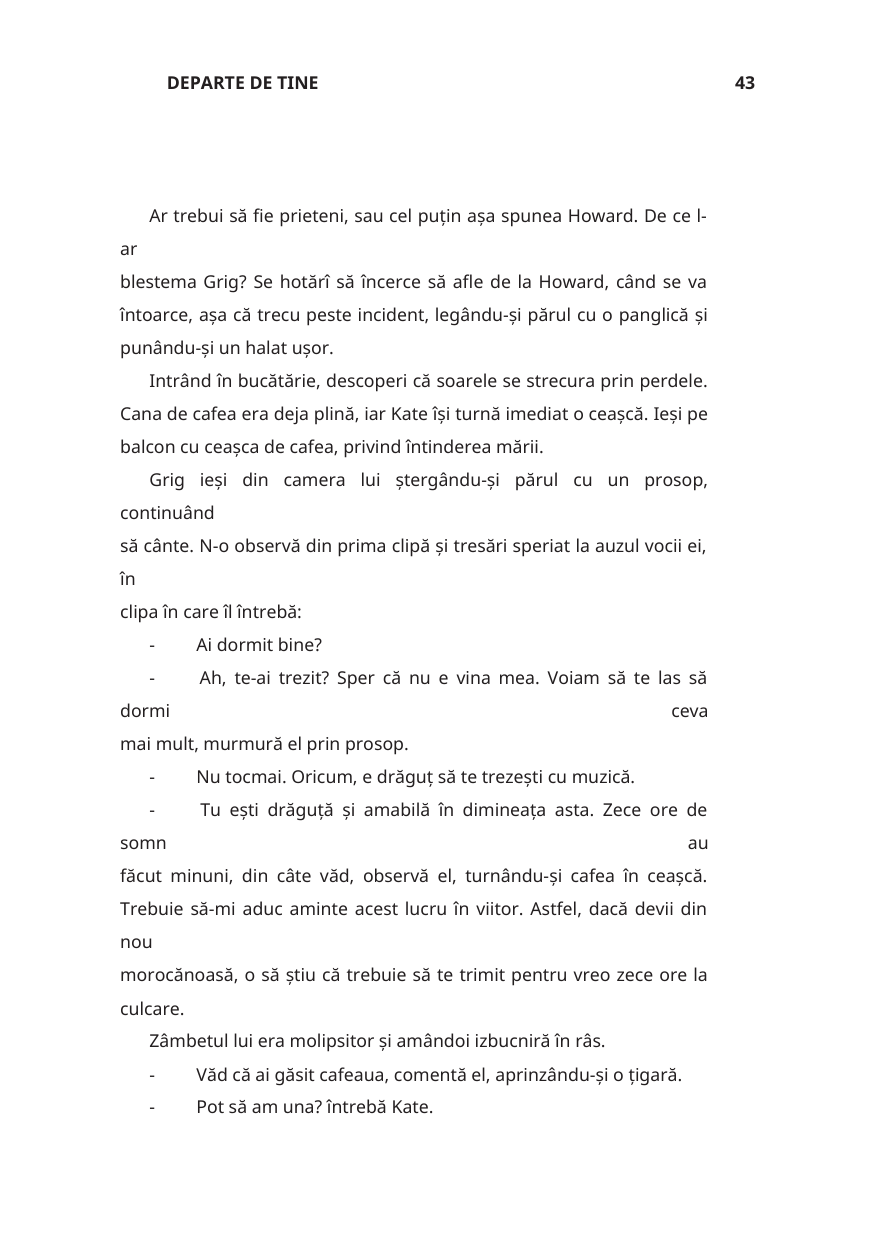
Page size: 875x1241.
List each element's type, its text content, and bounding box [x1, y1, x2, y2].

list Pot să am una? întrebă Kate. [120, 1088, 711, 1121]
text Intrând în bucătărie, descoperi că soarele se strecura prin perdele. Cana de cafea era deja plină, iar Kate îşi turnă imediat o ceaşcă. Ieşi pe balcon cu ceaşca de cafea, privind întinderea mării. [120, 361, 708, 460]
list Văd că ai găsit cafeaua, comentă el, aprinzându-şi o ţigară. [120, 1054, 711, 1088]
text Ar trebui să fie prieteni, sau cel puţin aşa spunea Howard. De ce l-ar blestema Grig? Se hotărî să încerce să afle de la Howard, când se va întoarce, aşa că trecu peste incident, legându-şi părul cu o panglică şi punându-şi un halat uşor. [120, 196, 708, 361]
text Zâmbetul lui era molipsitor şi amândoi izbucniră în râs. [120, 1022, 711, 1054]
list Tu eşti drăguţă şi amabilă în dimineaţa asta. Zece ore de somn au făcut minuni, din câte văd, observă el, turnându-şi cafea în ceaşcă. Trebuie să-mi aduc aminte acest lucru în viitor. Astfel, dacă devii din nou morocănoasă, o să ştiu că trebuie să te trimit pentru vreo zece ore la culcare. [120, 790, 708, 1022]
list Nu tocmai. Oricum, e drăguţ să te trezeşti cu muzică. [120, 757, 711, 790]
list Ai dormit bine? [120, 625, 711, 658]
text Grig ieşi din camera lui ştergându-şi părul cu un prosop, continuând să cânte. N-o observă din prima clipă şi tresări speriat la auzul vocii ei, în clipa în care îl întrebă: [120, 460, 708, 625]
list Ah, te-ai trezit? Sper că nu e vina mea. Voiam să te las să dormi ceva mai mult, murmură el prin prosop. [120, 658, 708, 757]
